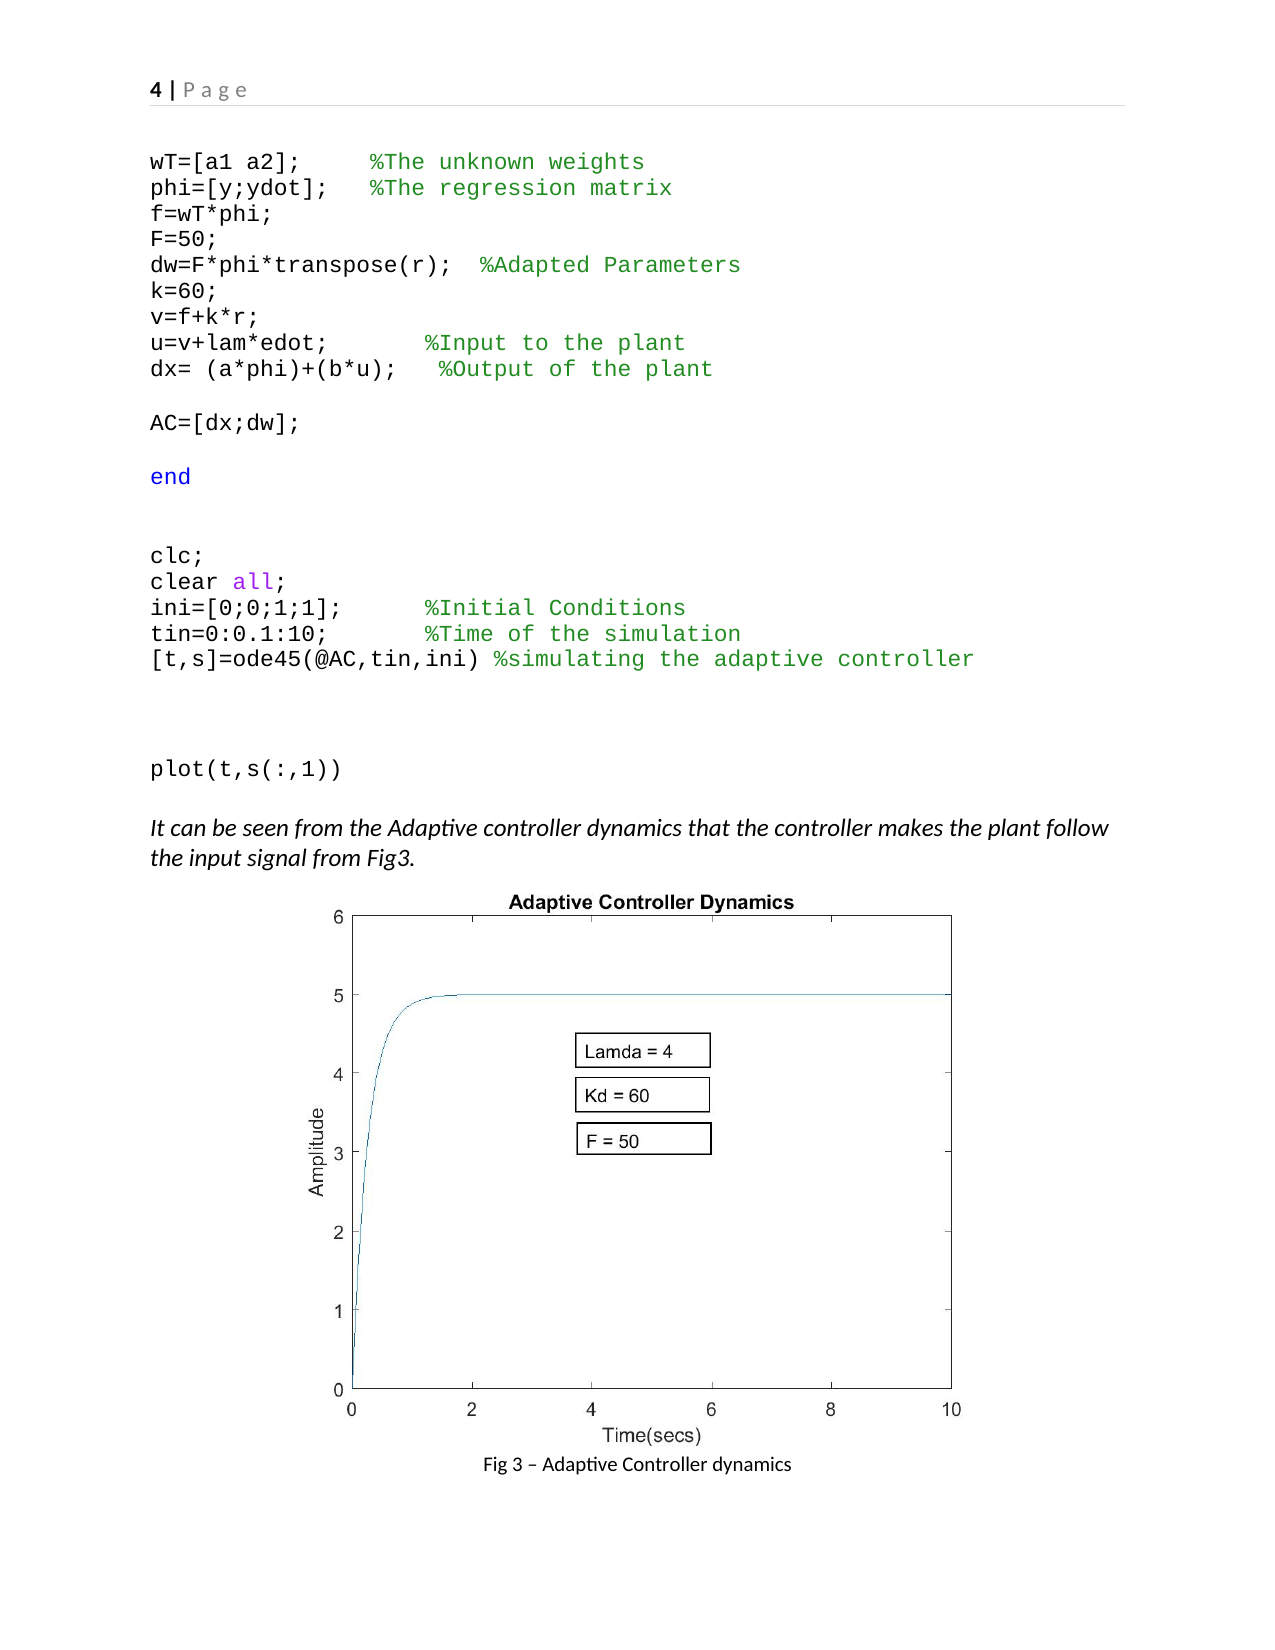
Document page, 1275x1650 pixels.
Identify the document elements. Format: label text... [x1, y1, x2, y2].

text plot(t,s(:,1)) [150, 758, 1125, 784]
text u=v+lam*edot; %Input to the plant [150, 332, 1125, 357]
text F=50; [150, 228, 1125, 254]
text AC=[dx;dw]; [150, 411, 1125, 437]
text dx= (a*phi)+(b*u); %Output of the plant [150, 357, 1125, 383]
text clc; [150, 544, 1125, 570]
text It can be seen from the Adaptive controller dynamics that the controller makes the plant follow the input signal from Fig3. [150, 812, 1125, 873]
text phi=[y;ydot]; %The regression matrix [150, 176, 1125, 202]
text ini=[0;0;1;1]; %Initial Conditions [150, 596, 1125, 622]
text k=60; [150, 280, 1125, 306]
picture [252, 872, 1023, 1452]
text v=f+k*r; [150, 306, 1125, 332]
text [t,s]=ode45(@AC,tin,ini) %simulating the adaptive controller [150, 648, 1125, 674]
text f=wT*phi; [150, 202, 1125, 228]
text end [150, 465, 1125, 491]
text Fig 3 – Adaptive Controller dynamics [150, 1451, 1125, 1477]
text dw=F*phi*transpose(r); %Adapted Parameters [150, 254, 1125, 280]
text clear all; [150, 570, 1125, 596]
text tin=0:0.1:10; %Time of the simulation [150, 622, 1125, 648]
text wT=[a1 a2]; %The unknown weights [150, 150, 1125, 176]
